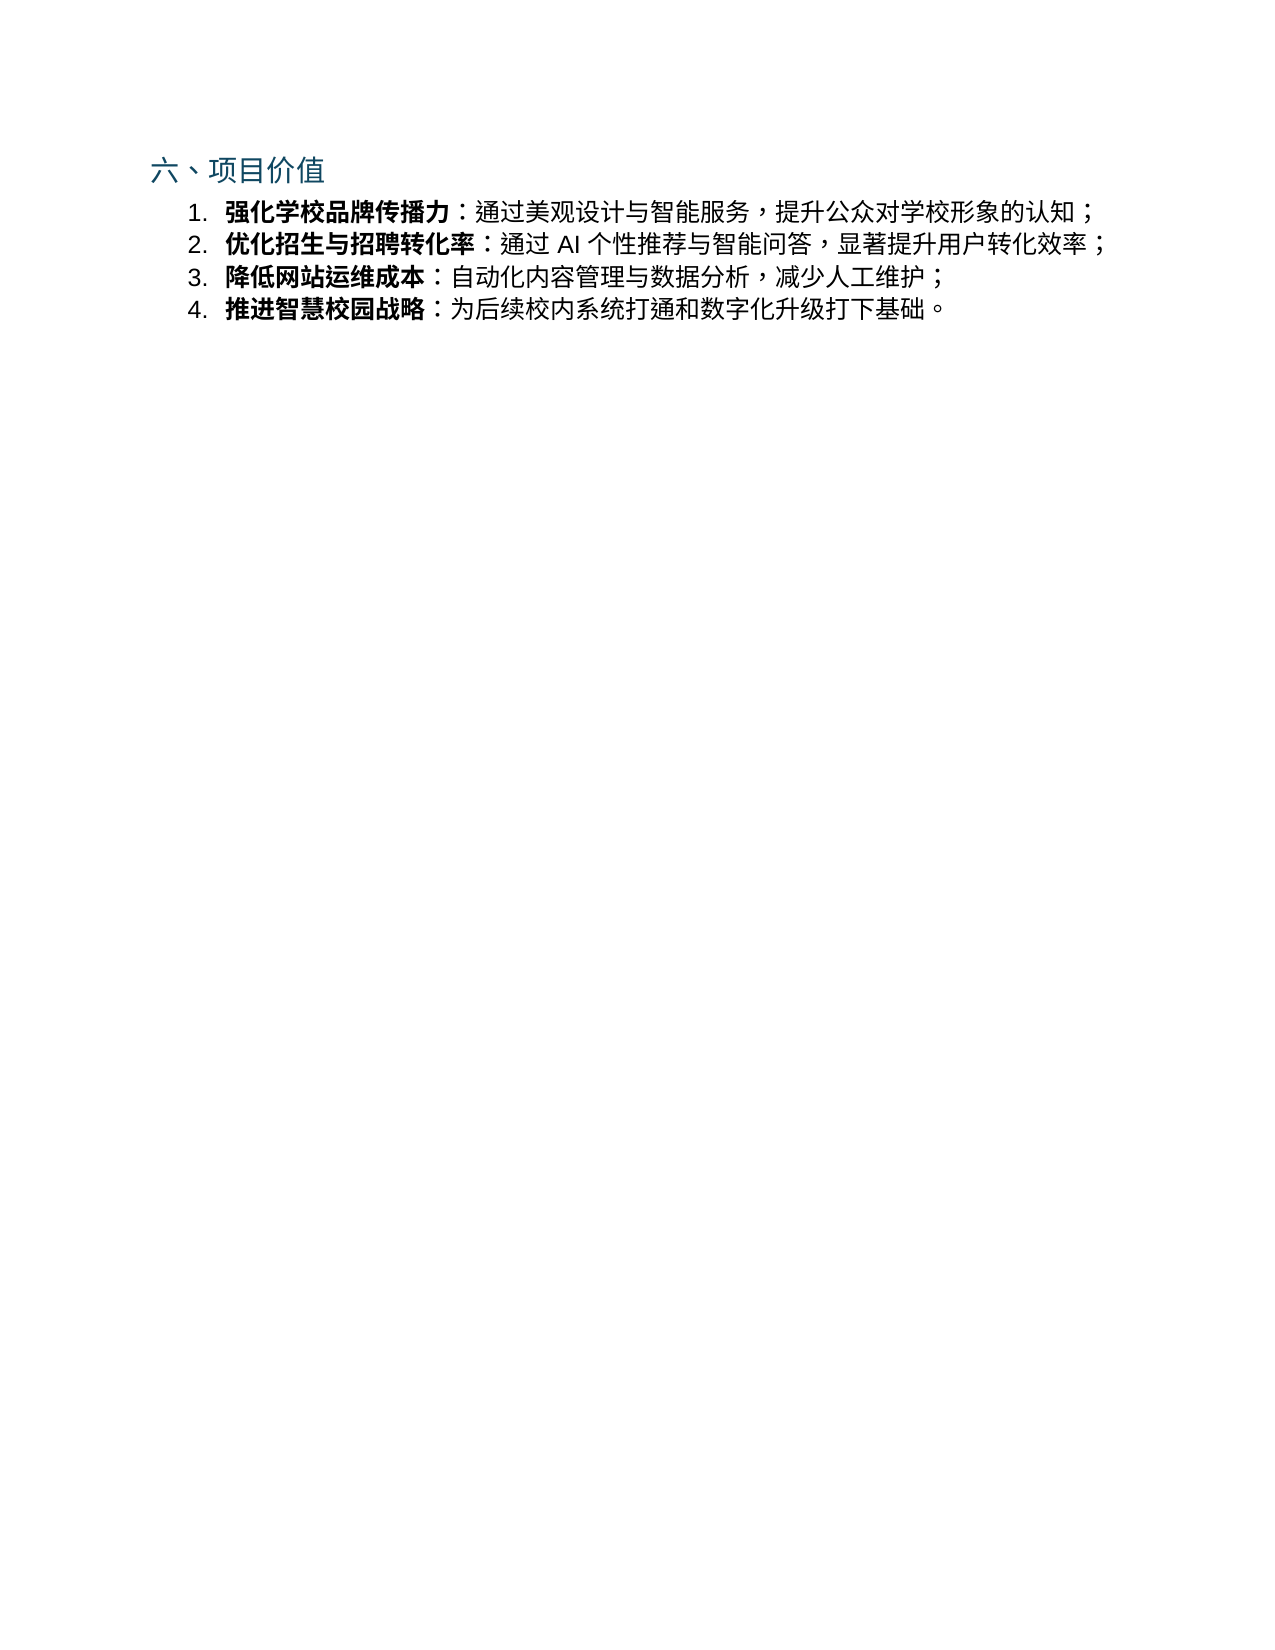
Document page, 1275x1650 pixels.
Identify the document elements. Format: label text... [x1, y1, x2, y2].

list 强化学校品牌传播力：通过美观设计与智能服务，提升公众对学校形象的认知； [187, 198, 1125, 227]
subtitle 六、项目价值 [150, 150, 1125, 190]
list 推进智慧校园战略：为后续校内系统打通和数字化升级打下基础。 [187, 296, 1125, 324]
list 优化招生与招聘转化率：通过 AI 个性推荐与智能问答，显著提升用户转化效率； [187, 231, 1125, 259]
list 降低网站运维成本：自动化内容管理与数据分析，减少人工维护； [187, 263, 1125, 292]
